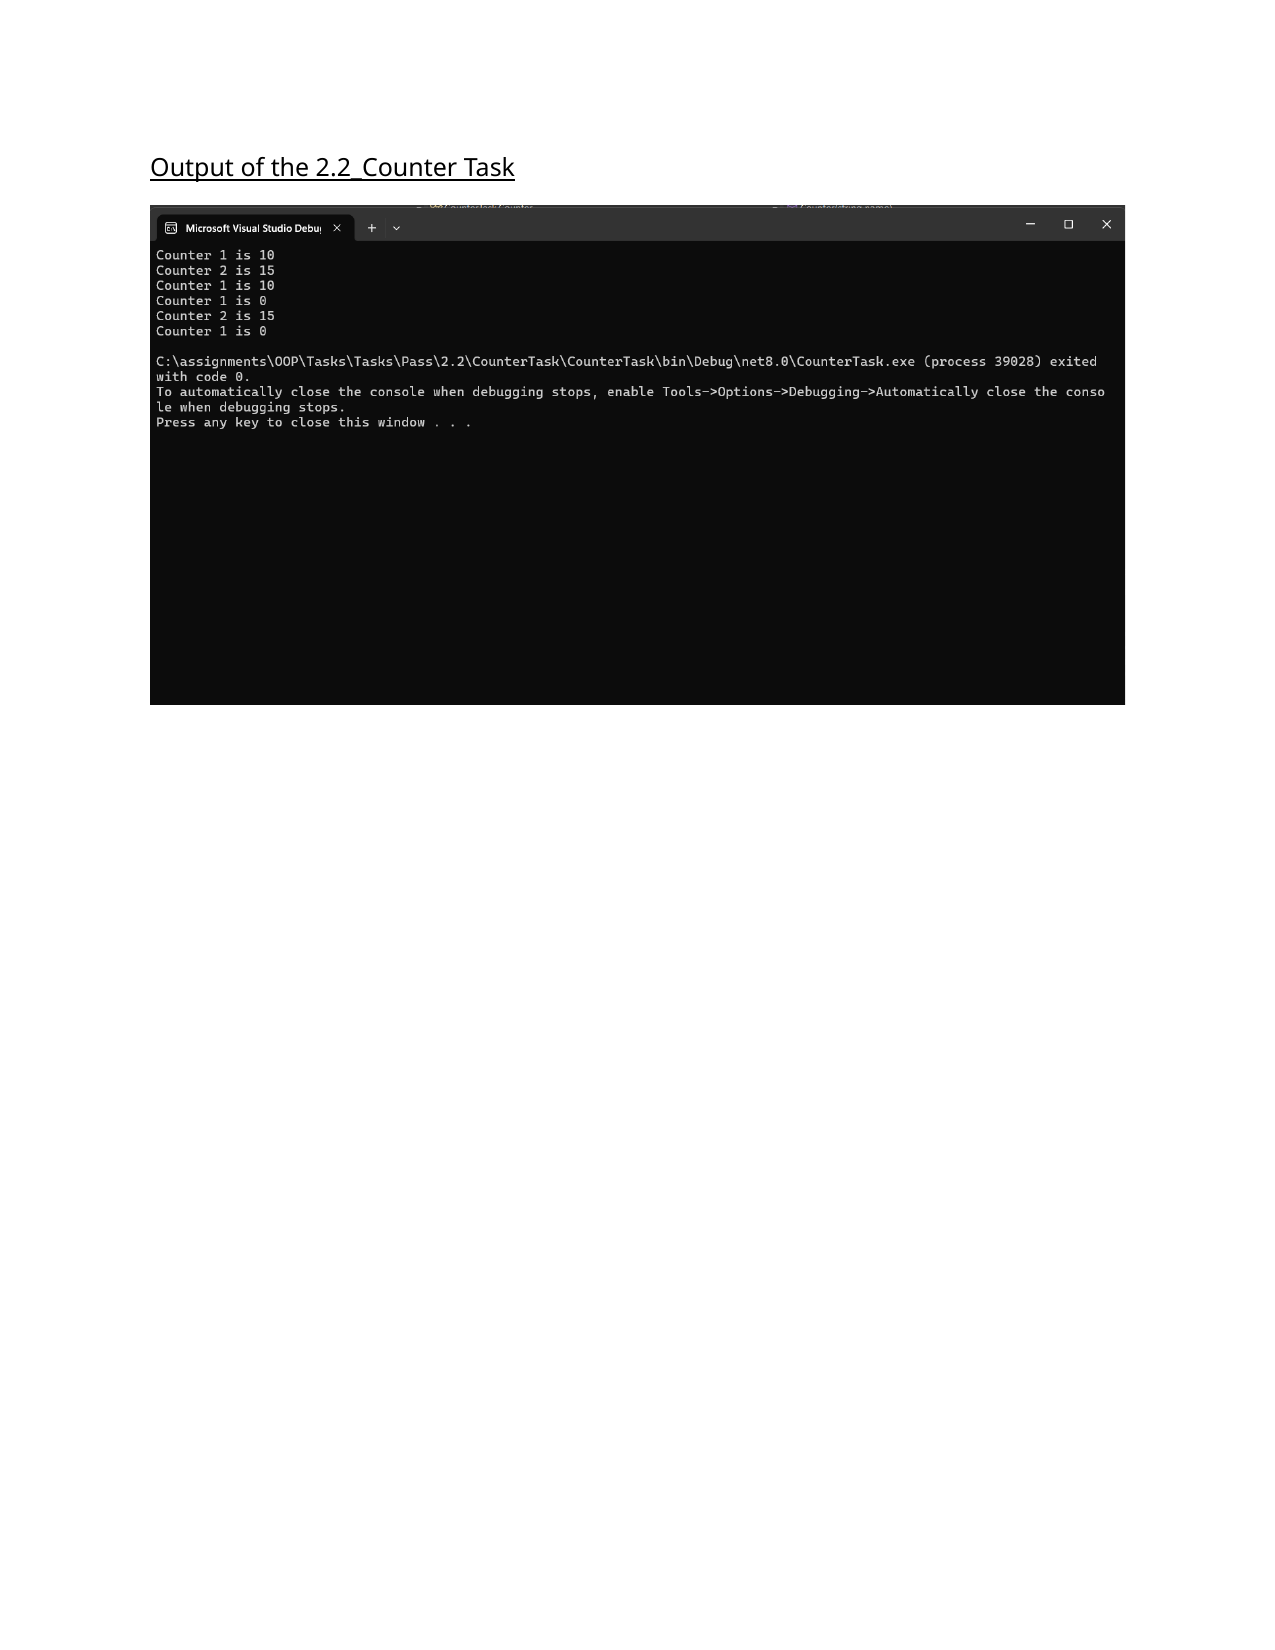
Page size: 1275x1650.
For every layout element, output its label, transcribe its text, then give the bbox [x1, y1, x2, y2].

picture [150, 205, 1125, 705]
text Output of the 2.2_Counter Task [150, 150, 1125, 184]
